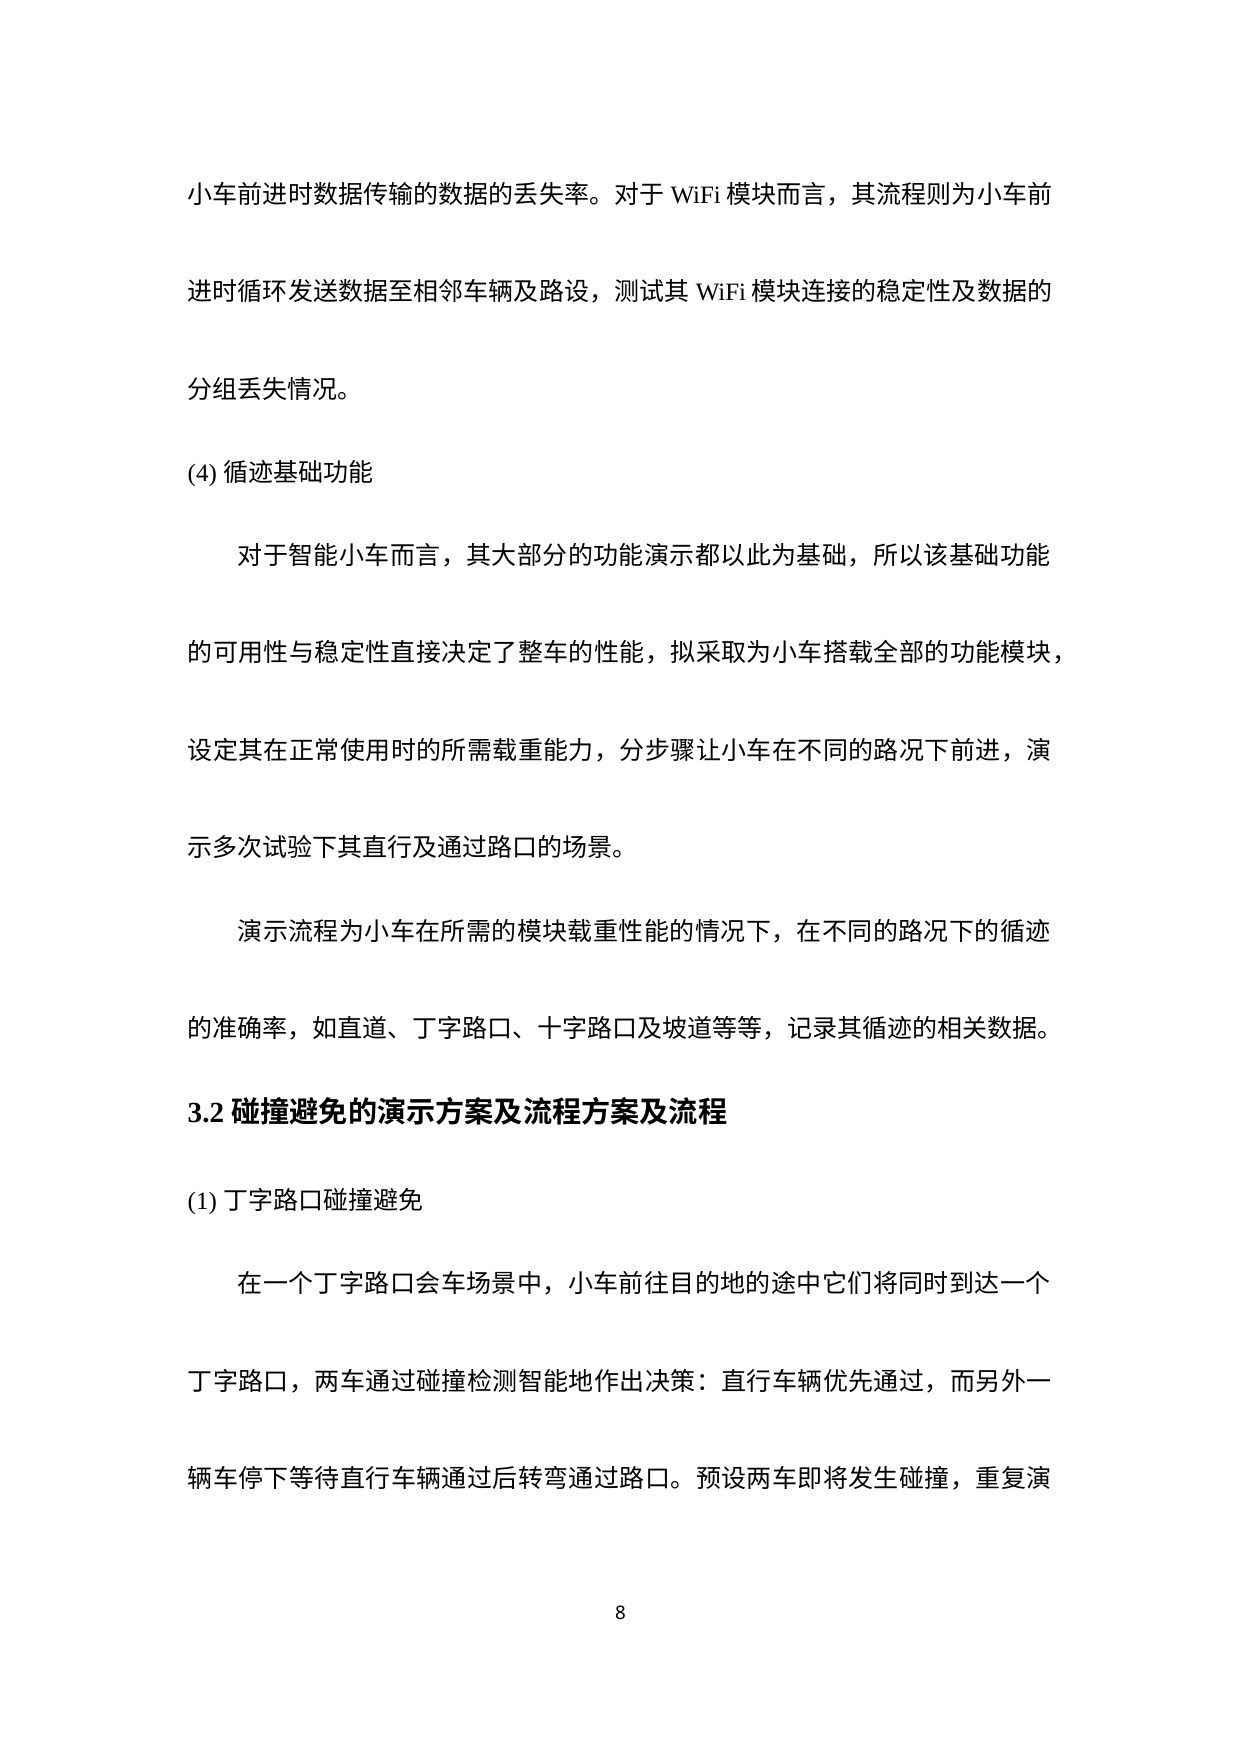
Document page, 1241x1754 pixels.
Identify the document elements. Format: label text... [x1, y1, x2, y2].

text (4) 循迹基础功能 [187, 438, 1053, 503]
text 对于智能小车而言，其大部分的功能演示都以此为基础，所以该基础功能的可用性与稳定性直接决定了整车的性能，拟采取为小车搭载全部的功能模块，设定其在正常使用时的所需载重能力，分步骤让小车在不同的路况下前进，演示多次试验下其直行及通过路口的场景。 [187, 521, 1053, 878]
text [187, 1249, 1053, 1509]
subtitle 3.2 碰撞避免的演示方案及流程方案及流程 [187, 1077, 1053, 1142]
text 演示流程为小车在所需的模块载重性能的情况下，在不同的路况下的循迹的准确率，如直道、丁字路口、十字路口及坡道等等，记录其循迹的相关数据。 [187, 897, 1053, 1059]
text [187, 160, 1053, 420]
text (1) 丁字路口碰撞避免 [187, 1166, 1053, 1231]
